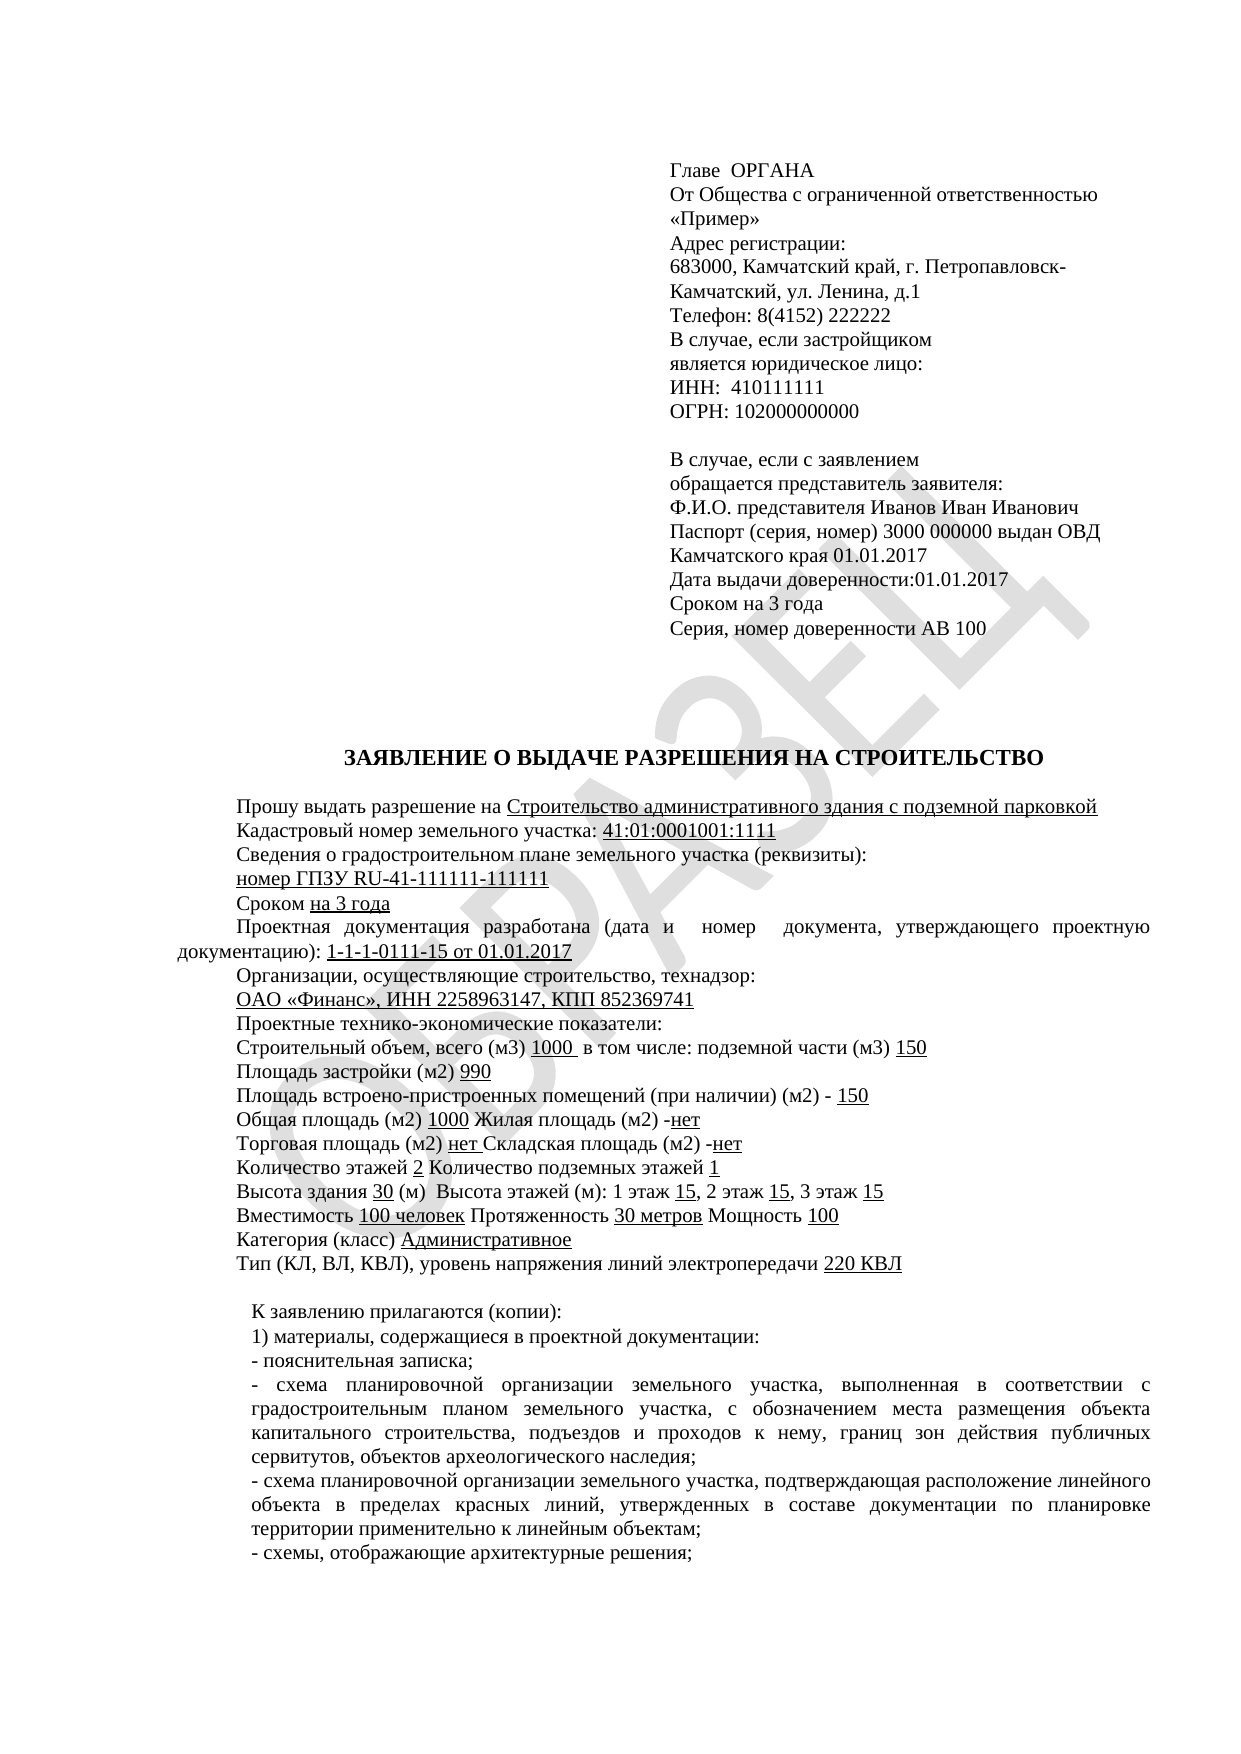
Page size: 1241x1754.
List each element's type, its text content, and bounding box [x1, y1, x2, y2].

text Площадь встроено-пристроенных помещений (при наличии) (м2) - 150 [177, 1083, 1152, 1107]
text ЗАЯВЛЕНИЕ О ВЫДАЧЕ РАЗРЕШЕНИЯ НА СТРОИТЕЛЬСТВО [177, 744, 1152, 770]
text Общая площадь (м2) 1000 Жилая площадь (м2) -нет [177, 1107, 1152, 1131]
text Прошу выдать разрешение на Строительство административного здания с подземной парковкой [177, 794, 1152, 818]
text Высота здания 30 (м) Высота этажей (м): 1 этаж 15, 2 этаж 15, 3 этаж 15 [177, 1179, 1152, 1203]
table_header Главе ОРГАНА От Общества с ограниченной ответственностью «Пример» Адрес регистрации: 683000, Камчатский край, г. Петропавловск-Камчатский, ул. Ленина, д.1 Телефон: 8(4152) 222222 В случае, если застройщиком является юридическое лицо: ИНН: 410111111 ОГРН: 102000000000 В случае, если с заявлением обращается представитель заявителя: Ф.И.О. представителя Иванов Иван Иванович Паспорт (серия, номер) 3000 000000 выдан ОВД Камчатского края 01.01.2017 Дата выдачи доверенности:01.01.2017 Сроком на 3 года Серия, номер доверенности АВ 100 [658, 158, 1133, 639]
text Строительный объем, всего (м3) 1000 в том числе: подземной части (м3) 150 [177, 1035, 1152, 1059]
text - схема планировочной организации земельного участка, выполненная в соответствии с градостроительным планом земельного участка, с обозначением места размещения объекта капитального строительства, подъездов и проходов к нему, границ зон действия публичных сервитутов, объектов археологического наследия; [251, 1372, 1152, 1468]
text Сроком на 3 года [177, 890, 1152, 914]
text Торговая площадь (м2) нет Складская площадь (м2) -нет [177, 1131, 1152, 1155]
text Тип (КЛ, ВЛ, КВЛ), уровень напряжения линий электропередачи 220 КВЛ [177, 1251, 1152, 1275]
text Категория (класс) Административное [177, 1227, 1152, 1251]
text Количество этажей 2 Количество подземных этажей 1 [177, 1155, 1152, 1179]
text номер ГПЗУ RU-41-111111-111111 [177, 866, 1152, 890]
text Организации, осуществляющие строительство, технадзор: [177, 963, 1152, 987]
text К заявлению прилагаются (копии): [251, 1299, 1152, 1323]
text - схемы, отображающие архитектурные решения; [251, 1540, 1152, 1564]
text Площадь застройки (м2) 990 [177, 1059, 1152, 1083]
text Вместимость 100 человек Протяженность 30 метров Мощность 100 [177, 1203, 1152, 1227]
text 1) материалы, содержащиеся в проектной документации: [177, 1323, 1152, 1348]
text Проектные технико-экономические показатели: [177, 1011, 1152, 1035]
text - пояснительная записка; [251, 1348, 1152, 1372]
text - схема планировочной организации земельного участка, подтверждающая расположение линейного объекта в пределах красных линий, утвержденных в составе документации по планировке территории применительно к линейным объектам; [251, 1468, 1152, 1540]
text Проектная документация разработана (дата и номер документа, утверждающего проектную документацию): 1-1-1-0111-15 от 01.01.2017 [177, 914, 1152, 963]
text ОАО «Финанс», ИНН 2258963147, КПП 852369741 [177, 987, 1152, 1011]
text Сведения о градостроительном плане земельного участка (реквизиты): [177, 842, 1152, 866]
text Кадастровый номер земельного участка: 41:01:0001001:1111 [177, 818, 1152, 842]
